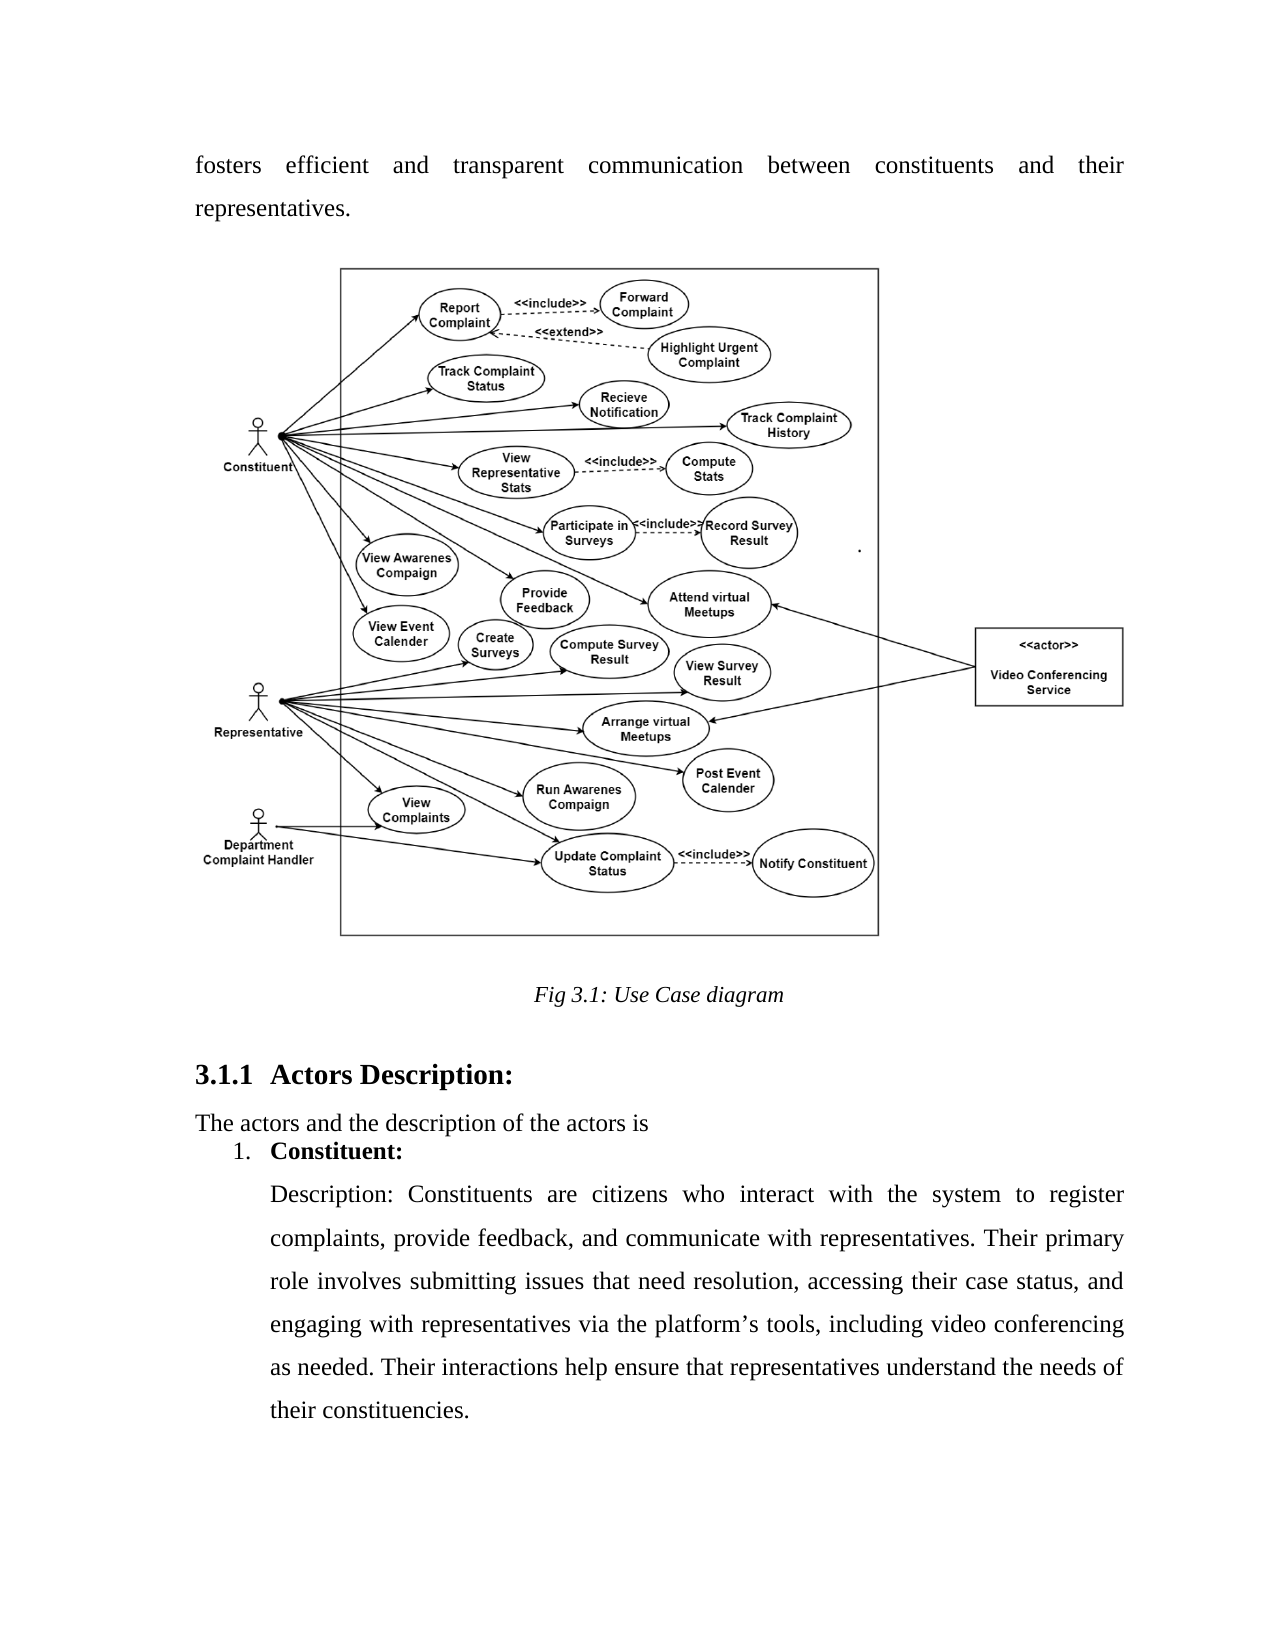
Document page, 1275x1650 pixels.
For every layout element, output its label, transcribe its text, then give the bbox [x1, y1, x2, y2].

subtitle Actors Description: [195, 1230, 1125, 1263]
picture [195, 437, 1125, 1110]
text The actors and the description of the actors is [195, 1280, 1125, 1309]
text Fig 3.1: Use Case diagram [195, 1153, 1125, 1180]
text By illustrating how Constituency Connect addresses tasks from complaint lodging to resolution tracking, the use cases facilitate clear communication between stakeholders and the development team. This alignment of requirements and expectations ensures that the project is developed with a focus on user needs, guiding the creation of a platform that fosters efficient and transparent communication between constituents and their representatives. [195, 150, 1125, 394]
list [232, 1309, 1125, 1467]
